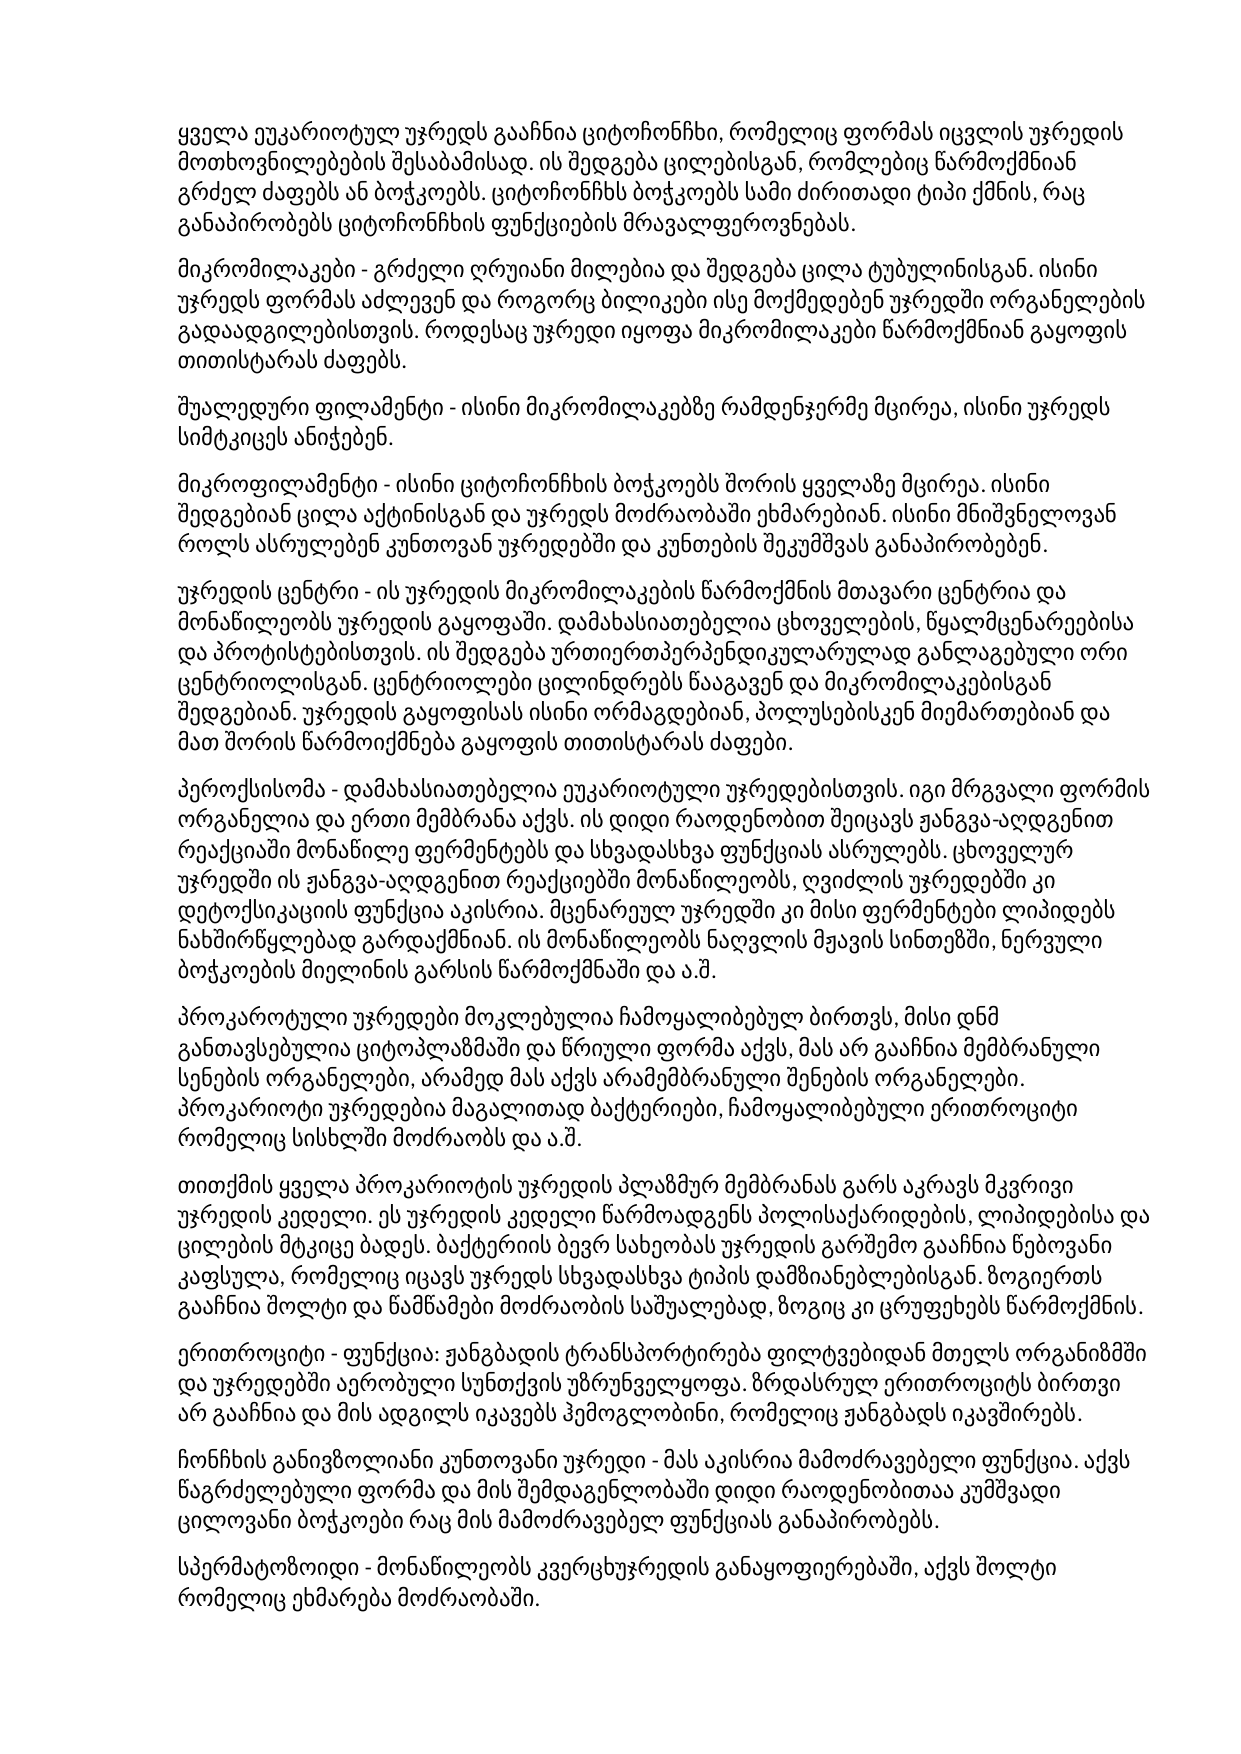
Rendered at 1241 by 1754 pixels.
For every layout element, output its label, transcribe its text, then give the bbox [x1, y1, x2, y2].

text ერითროციტი - ფუნქცია: ჟანგბადის ტრანსპორტირება ფილტვებიდან მთელს ორგანიზმში და უჯრედებში აერობული სუნთქვის უზრუნველყოფა. ზრდასრულ ერითროციტს ბირთვი არ გააჩნია და მის ადგილს იკავებს ჰემოგლობინი, რომელიც ჟანგბადს იკავშირებს. [177, 1339, 1152, 1427]
text ყველა ეუკარიოტულ უჯრედს გააჩნია ციტოჩონჩხი, რომელიც ფორმას იცვლის უჯრედის მოთხოვნილებების შესაბამისად. ის შედგება ცილებისგან, რომლებიც წარმოქმნიან გრძელ ძაფებს ან ბოჭკოებს. ციტოჩონჩხს ბოჭკოებს სამი ძირითადი ტიპი ქმნის, რაც განაპირობებს ციტოჩონჩხის ფუნქციების მრავალფეროვნებას. [177, 118, 1152, 237]
text ჩონჩხის განივზოლიანი კუნთოვანი უჯრედი - მას აკისრია მამოძრავებელი ფუნქცია. აქვს წაგრძელებული ფორმა და მის შემდაგენლობაში დიდი რაოდენობითაა კუმშვადი ცილოვანი ბოჭკოები რაც მის მამოძრავებელ ფუნქციას განაპირობებს. [177, 1446, 1152, 1535]
text პეროქსისომა - დამახასიათებელია ეუკარიოტული უჯრედებისთვის. იგი მრგვალი ფორმის ორგანელია და ერთი მემბრანა აქვს. ის დიდი რაოდენობით შეიცავს ჟანგვა-აღდგენით რეაქციაში მონაწილე ფერმენტებს და სხვადასხვა ფუნქციას ასრულებს. ცხოველურ უჯრედში ის ჟანგვა-აღდგენით რეაქციებში მონაწილეობს, ღვიძლის უჯრედებში კი დეტოქსიკაციის ფუნქცია აკისრია. მცენარეულ უჯრედში კი მისი ფერმენტები ლიპიდებს ნახშირწყლებად გარდაქმნიან. ის მონაწილეობს ნაღვლის მჟავის სინთეზში, ნერვული ბოჭკოების მიელინის გარსის წარმოქმნაში და ა.შ. [177, 775, 1152, 985]
text მიკროფილამენტი - ისინი ციტოჩონჩხის ბოჭკოებს შორის ყველაზე მცირეა. ისინი შედგებიან ცილა აქტინისგან და უჯრედს მოძრაობაში ეხმარებიან. ისინი მნიშვნელოვან როლს ასრულებენ კუნთოვან უჯრედებში და კუნთების შეკუმშვას განაპირობებენ. [177, 470, 1152, 559]
text თითქმის ყველა პროკარიოტის უჯრედის პლაზმურ მემბრანას გარს აკრავს მკვრივი უჯრედის კედელი. ეს უჯრედის კედელი წარმოადგენს პოლისაქარიდების, ლიპიდებისა და ცილების მტკიცე ბადეს. ბაქტერიის ბევრ სახეობას უჯრედის გარშემო გააჩნია წებოვანი კაფსულა, რომელიც იცავს უჯრედს სხვადასხვა ტიპის დამზიანებლებისგან. ზოგიერთს გააჩნია შოლტი და წამწამები მოძრაობის საშუალებად, ზოგიც კი ცრუფეხებს წარმოქმნის. [177, 1171, 1152, 1320]
text უჯრედის ცენტრი - ის უჯრედის მიკრომილაკების წარმოქმნის მთავარი ცენტრია და მონაწილეობს უჯრედის გაყოფაში. დამახასიათებელია ცხოველების, წყალმცენარეებისა და პროტისტებისთვის. ის შედგება ურთიერთპერპენდიკულარულად განლაგებული ორი ცენტრიოლისგან. ცენტრიოლები ცილინდრებს წააგავენ და მიკრომილაკებისგან შედგებიან. უჯრედის გაყოფისას ისინი ორმაგდებიან, პოლუსებისკენ მიემართებიან და მათ შორის წარმოიქმნება გაყოფის თითისტარას ძაფები. [177, 577, 1152, 757]
text შუალედური ფილამენტი - ისინი მიკრომილაკებზე რამდენჯერმე მცირეა, ისინი უჯრედს სიმტკიცეს ანიჭებენ. [177, 393, 1152, 451]
text სპერმატოზოიდი - მონაწილეობს კვერცხუჯრედის განაყოფიერებაში, აქვს შოლტი რომელიც ეხმარება მოძრაობაში. [177, 1553, 1152, 1612]
text პროკაროტული უჯრედები მოკლებულია ჩამოყალიბებულ ბირთვს, მისი დნმ განთავსებულია ციტოპლაზმაში და წრიული ფორმა აქვს, მას არ გააჩნია მემბრანული სენების ორგანელები, არამედ მას აქვს არამემბრანული შენების ორგანელები. პროკარიოტი უჯრედებია მაგალითად ბაქტერიები, ჩამოყალიბებული ერითროციტი რომელიც სისხლში მოძრაობს და ა.შ. [177, 1003, 1152, 1152]
text მიკრომილაკები - გრძელი ღრუიანი მილებია და შედგება ცილა ტუბულინისგან. ისინი უჯრედს ფორმას აძლევენ და როგორც ბილიკები ისე მოქმედებენ უჯრედში ორგანელების გადაადგილებისთვის. როდესაც უჯრედი იყოფა მიკრომილაკები წარმოქმნიან გაყოფის თითისტარას ძაფებს. [177, 256, 1152, 374]
